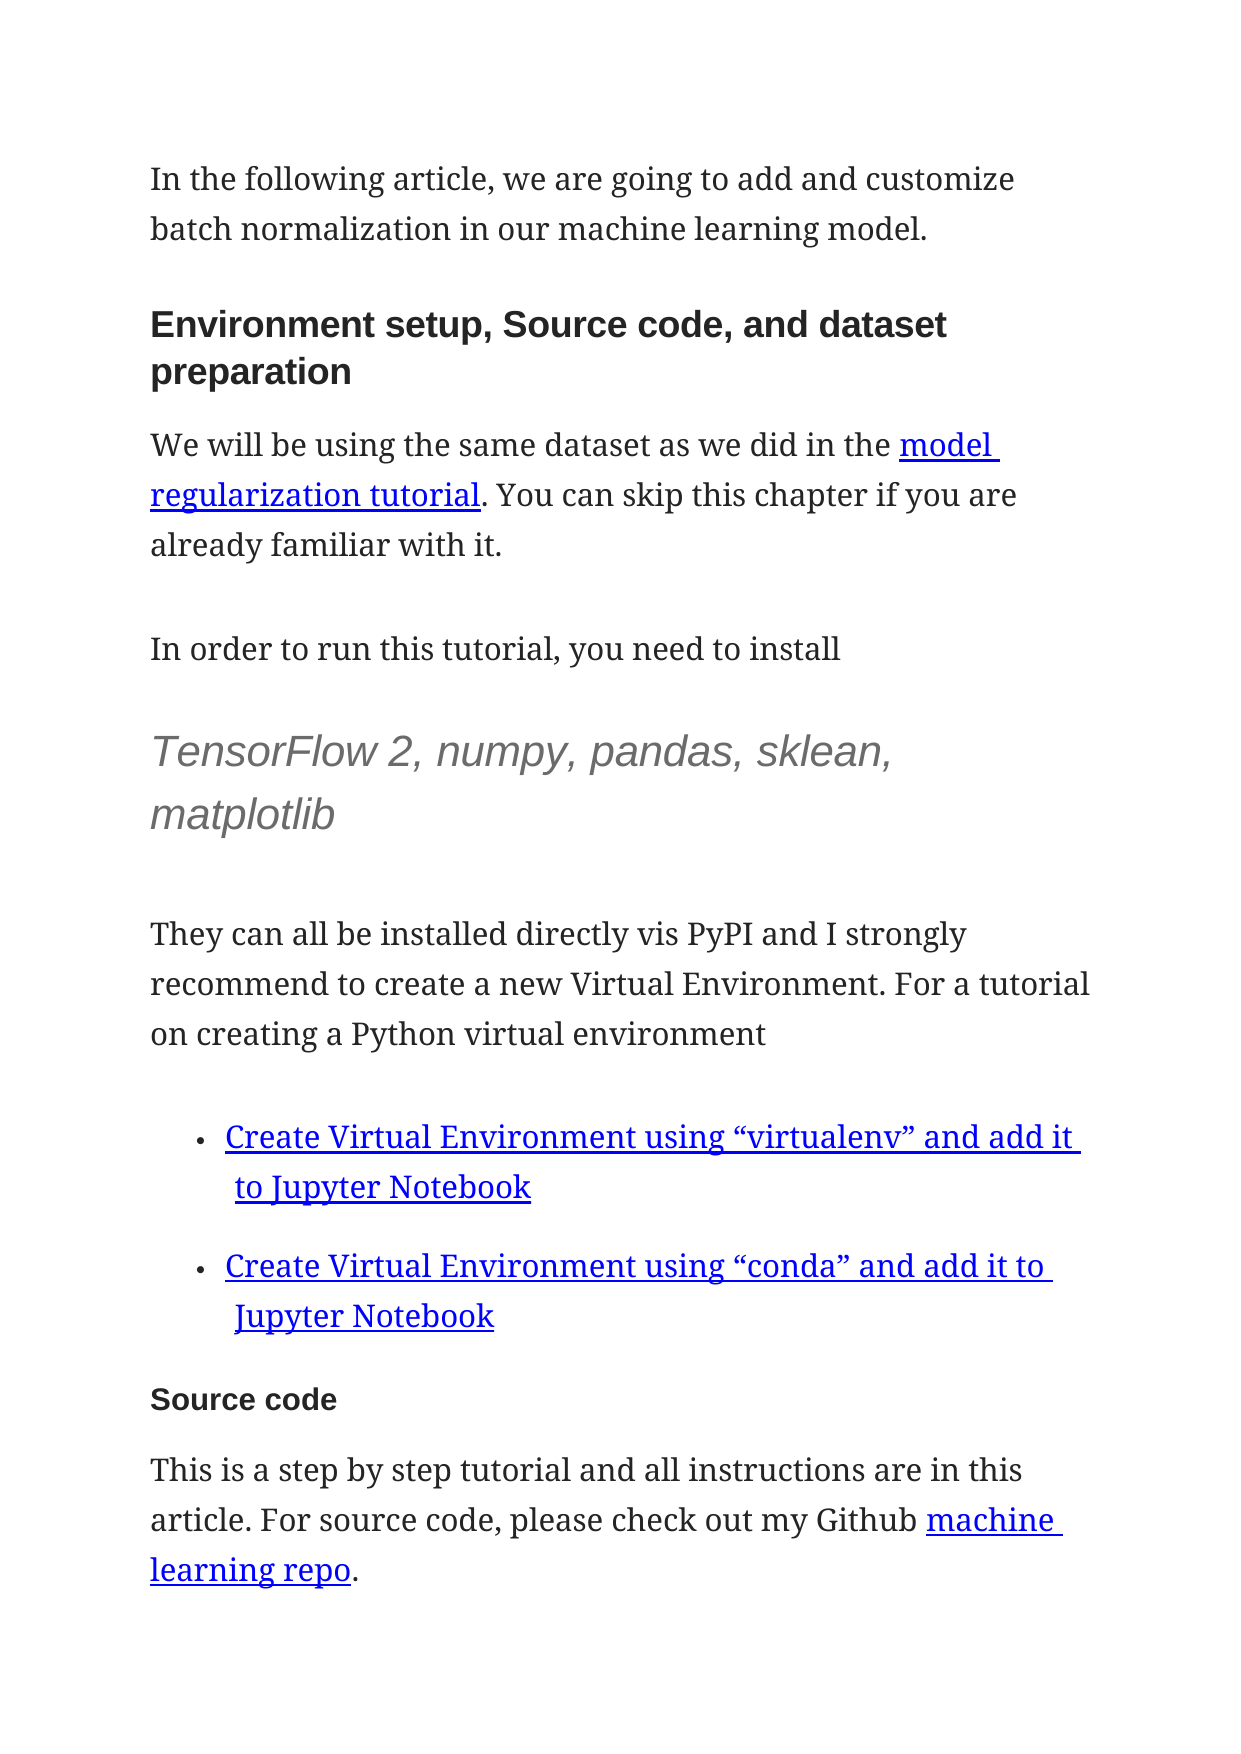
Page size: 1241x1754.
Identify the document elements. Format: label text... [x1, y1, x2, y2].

text This is a step by step tutorial and all instructions are in this article. For source code, please check out my Github machine learning repo. [150, 1441, 1090, 1591]
list Create Virtual Environment using “virtualenv” and add it to Jupyter Notebook [197, 1108, 1090, 1208]
text In order to run this tutorial, you need to install [150, 619, 1090, 669]
list Create Virtual Environment using “conda” and add it to Jupyter Notebook [197, 1236, 1090, 1336]
text In the following article, we are going to add and customize batch normalization in our machine learning model. [150, 150, 1090, 250]
text Source code [150, 1379, 1090, 1417]
text TensorFlow 2, numpy, pandas, sklean, matplotlib [150, 713, 1090, 838]
text Environment setup, Source code, and dataset preparation [150, 299, 1090, 392]
text They can all be installed directly vis PyPI and I strongly recommend to create a new Virtual Environment. For a tutorial on creating a Python virtual environment [150, 904, 1090, 1054]
text We will be using the same dataset as we did in the model regularization tutorial. You can skip this chapter if you are already familiar with it. [150, 416, 1090, 566]
